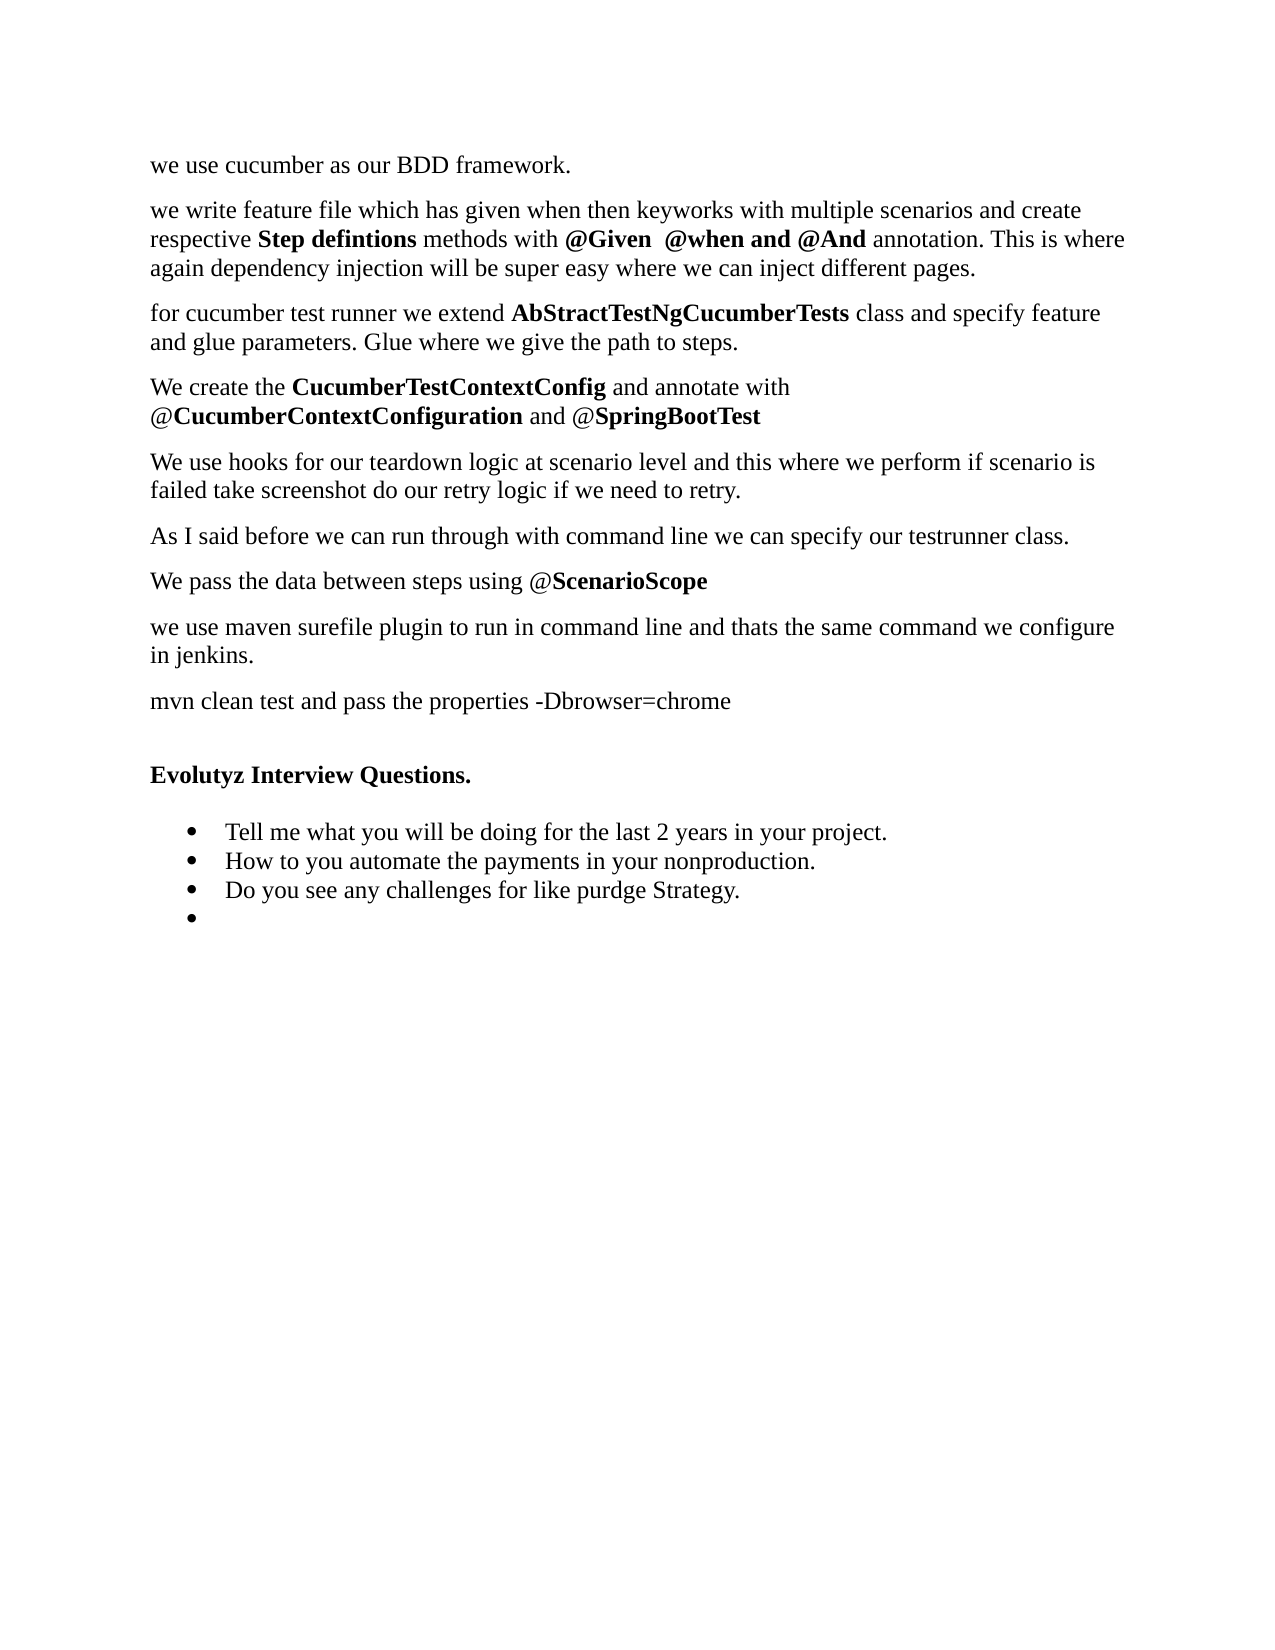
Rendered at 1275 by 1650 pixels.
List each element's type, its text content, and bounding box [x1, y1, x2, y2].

list Do you see any challenges for like purdge Strategy. [187, 875, 1125, 904]
list How to you automate the payments in your nonproduction. [187, 846, 1125, 875]
text mvn clean test and pass the properties -Dbrowser=chrome [150, 686, 1125, 714]
text we use cucumber as our BDD framework. [150, 150, 1125, 179]
text for cucumber test runner we extend AbStractTestNgCucumberTests class and specify feature and glue parameters. Glue where we give the path to steps. [150, 298, 1125, 356]
text We create the CucumberTestContextConfig and annotate with @CucumberContextConfiguration and @SpringBootTest [150, 372, 1125, 430]
text We use hooks for our teardown logic at scenario level and this where we perform if scenario is failed take screenshot do our retry logic if we need to retry. [150, 447, 1125, 504]
text we use maven surefile plugin to run in command line and thats the same command we configure in jenkins. [150, 612, 1125, 669]
text we write feature file which has given when then keyworks with multiple scenarios and create respective Step defintions methods with @Given @when and @And annotation. This is where again dependency injection will be super easy where we can inject different pages. [150, 195, 1125, 282]
text We pass the data between steps using @ScenarioScope [150, 566, 1125, 595]
text As I said before we can run through with command line we can specify our testrunner class. [150, 521, 1125, 549]
text Evolutyz Interview Questions. [150, 760, 1125, 789]
list Tell me what you will be doing for the last 2 years in your project. [187, 817, 1125, 846]
